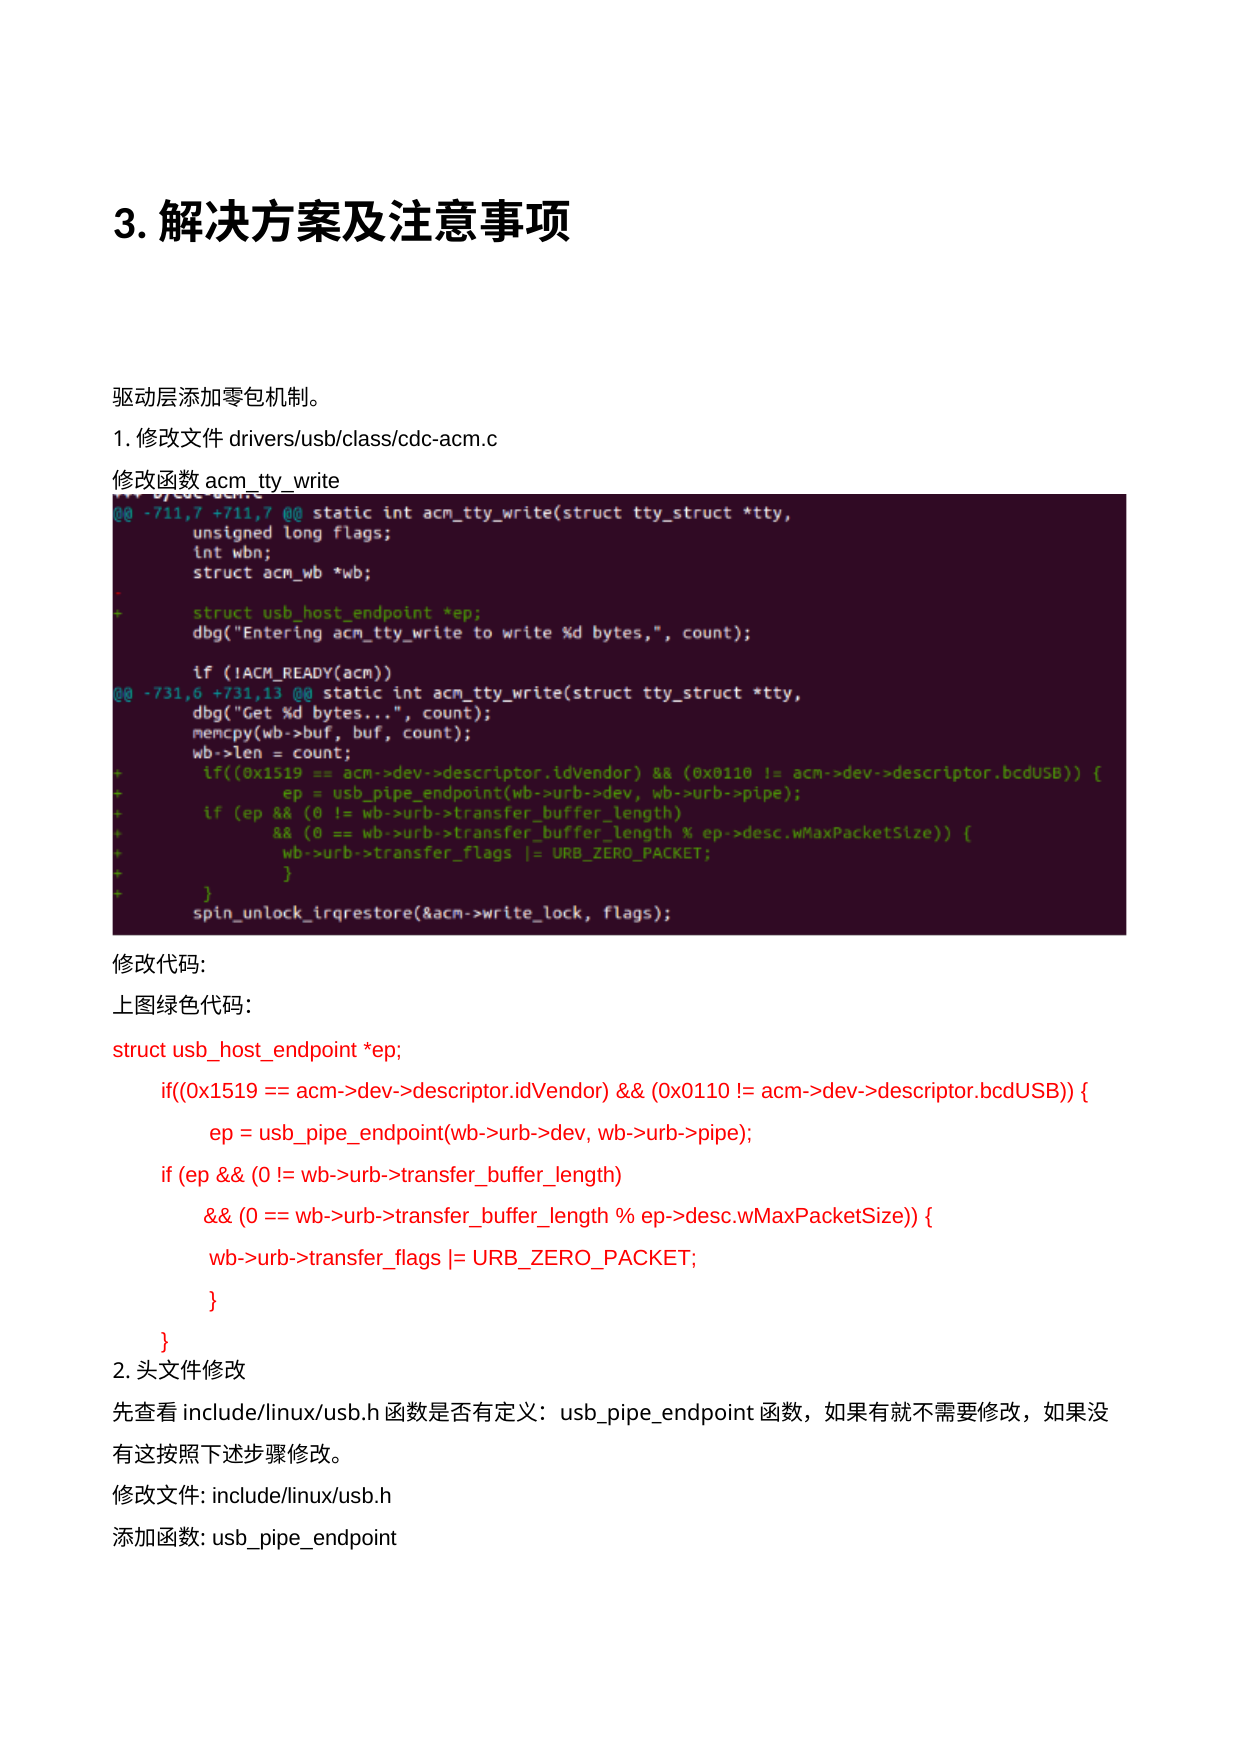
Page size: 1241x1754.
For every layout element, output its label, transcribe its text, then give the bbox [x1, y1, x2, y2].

subtitle 3. 解决方案及注意事项 [112, 185, 1128, 252]
text 驱动层添加零包机制。 [112, 380, 1128, 411]
text if (ep && (0 != wb->urb->transfer_buffer_length) [112, 1145, 1128, 1187]
text 上图绿色代码： [112, 978, 1128, 1020]
text struct usb_host_endpoint *ep; [112, 1020, 1128, 1062]
text 1. 修改文件 drivers/usb/class/cdc-acm.c [112, 411, 1128, 453]
text && (0 == wb->urb->transfer_buffer_length % ep->desc.wMaxPacketSize)) { [112, 1187, 1128, 1228]
text wb->urb->transfer_flags |= URB_ZERO_PACKET; [112, 1228, 1128, 1270]
text 添加函数: usb_pipe_endpoint [112, 1510, 1128, 1552]
text 修改文件: include/linux/usb.h [112, 1469, 1128, 1510]
text 修改函数 acm_tty_write [112, 453, 1128, 495]
text ep = usb_pipe_endpoint(wb->urb->dev, wb->urb->pipe); [112, 1103, 1128, 1145]
text 2. 头文件修改 [112, 1353, 1128, 1385]
picture [112, 494, 1127, 937]
text 先查看include/linux/usb.h函数是否有定义：usb_pipe_endpoint函数，如果有就不需要修改，如果没有这按照下述步骤修改。 [112, 1385, 1128, 1469]
text } [112, 1312, 1128, 1353]
text if((0x1519 == acm->dev->descriptor.idVendor) && (0x0110 != acm->dev->descriptor.bcdUSB)) { [112, 1062, 1128, 1103]
text } [112, 1270, 1128, 1312]
